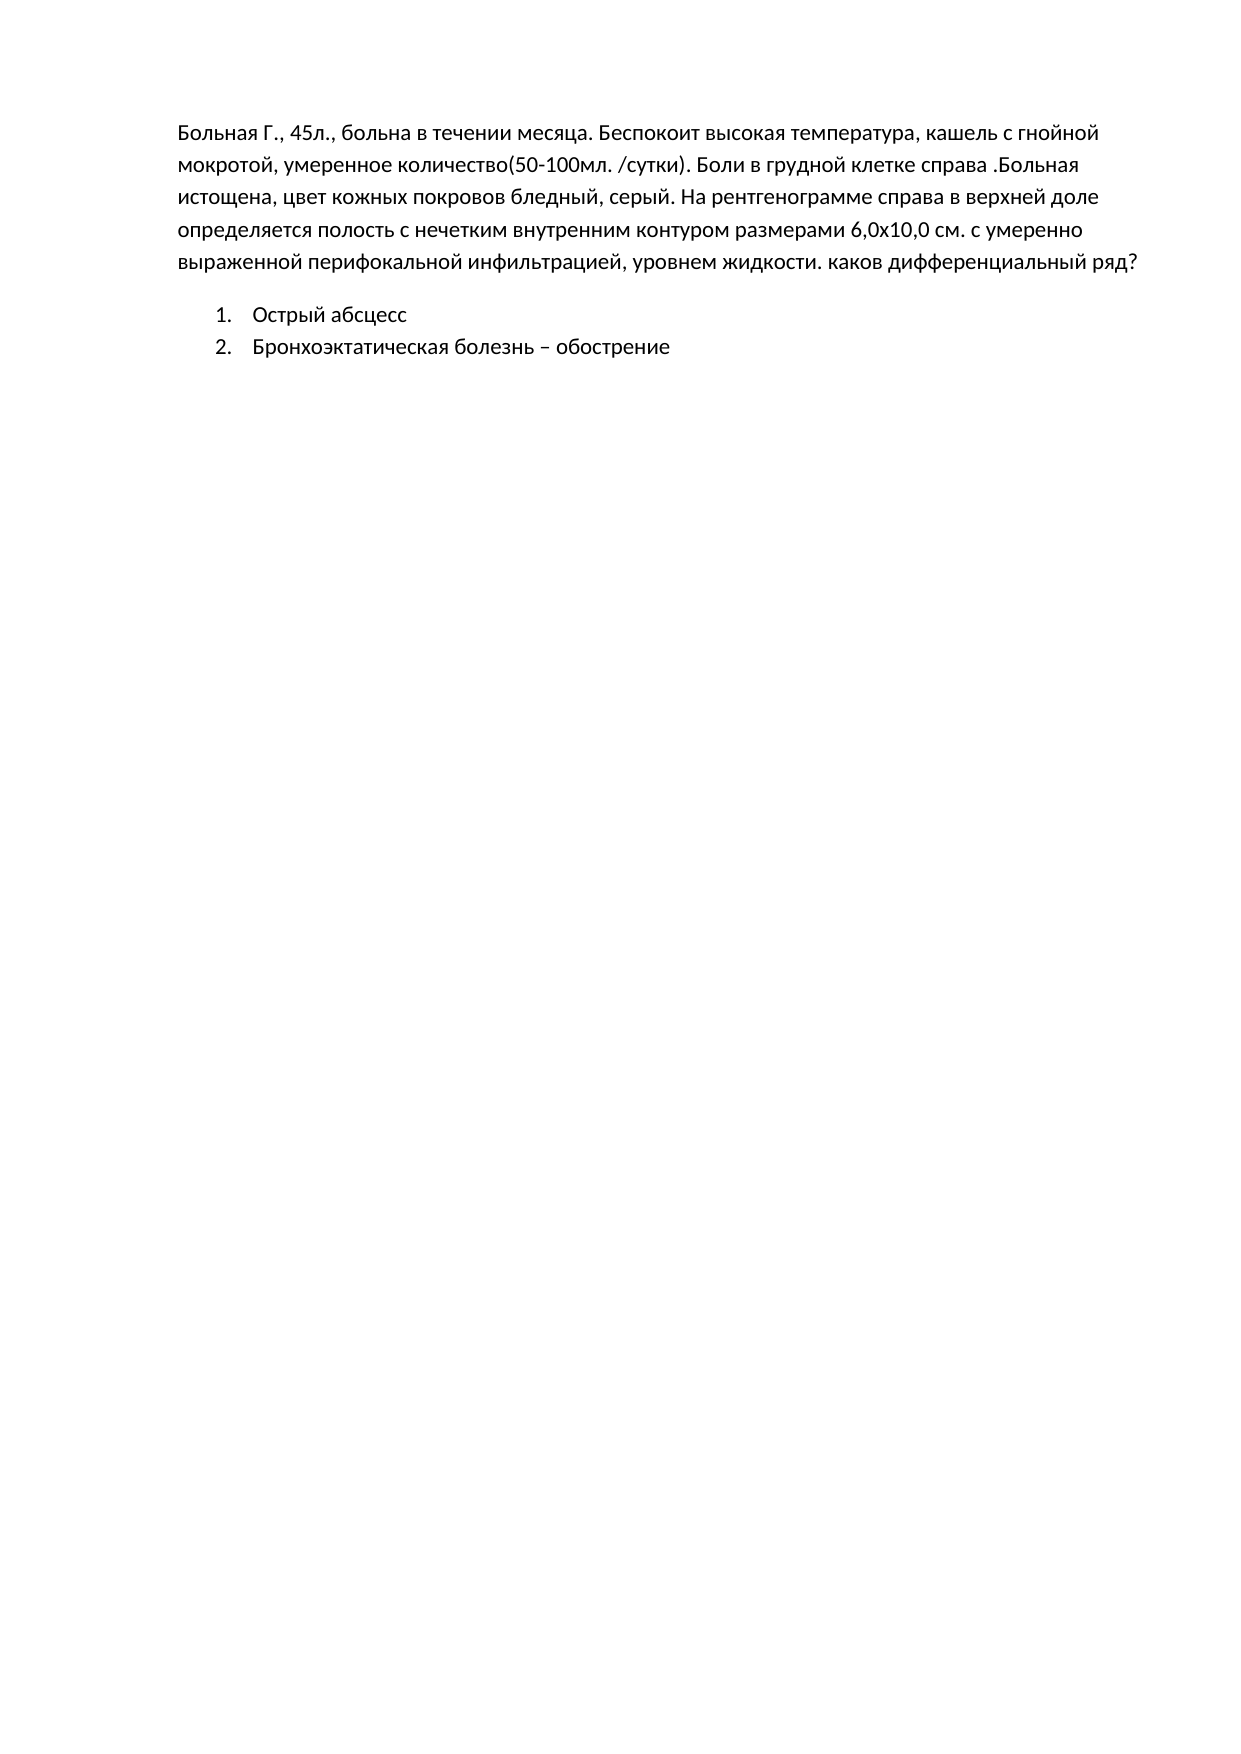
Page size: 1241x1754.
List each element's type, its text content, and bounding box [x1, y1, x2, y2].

list Острый абсцесс [215, 300, 1152, 328]
list Бронхоэктатическая болезнь – обострение [215, 332, 1152, 360]
text Больная Г., 45л., больна в течении месяца. Беспокоит высокая температура, кашель с гнойной мокротой, умеренное количество(50-100мл. /сутки). Боли в грудной клетке справа .Больная истощена, цвет кожных покровов бледный, серый. На рентгенограмме справа в верхней доле определяется полость с нечетким внутренним контуром размерами 6,0х10,0 см. с умеренно выраженной перифокальной инфильтрацией, уровнем жидкости. каков дифференциальный ряд? [177, 118, 1152, 275]
